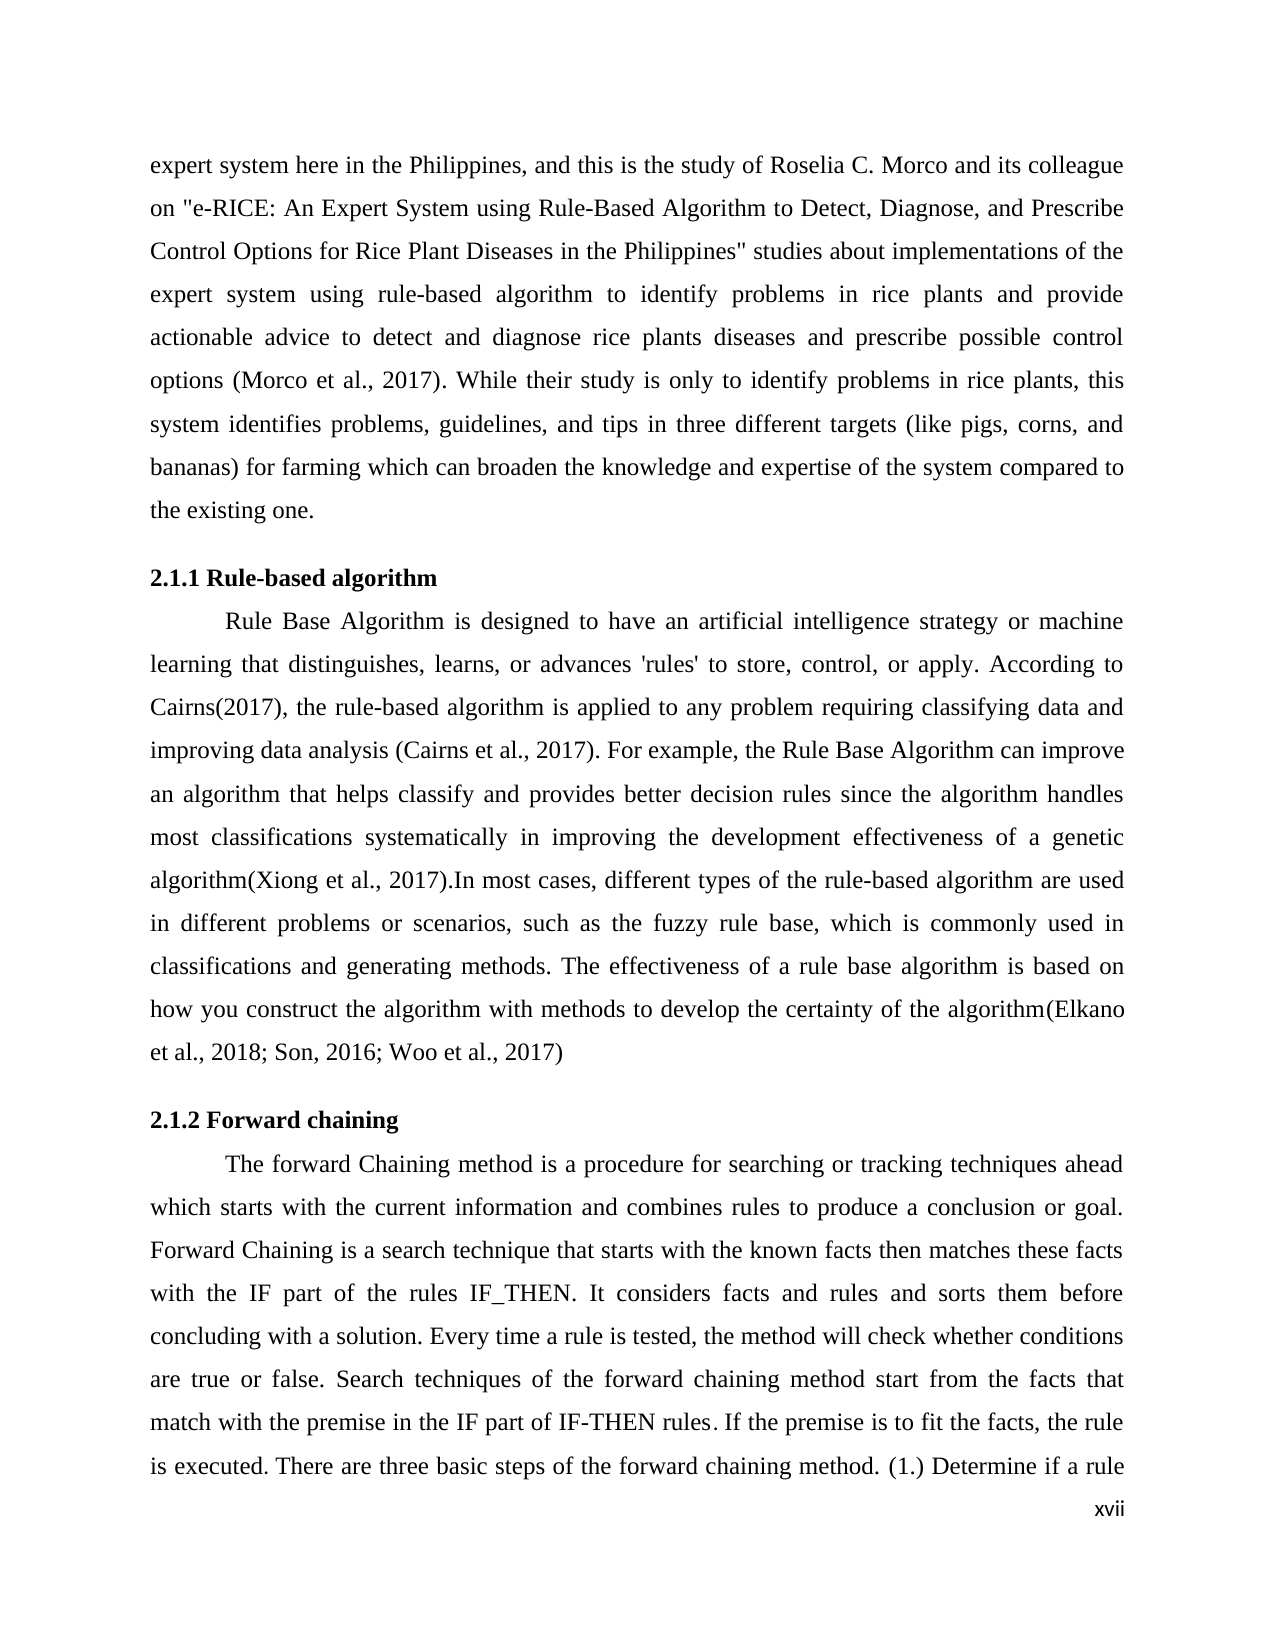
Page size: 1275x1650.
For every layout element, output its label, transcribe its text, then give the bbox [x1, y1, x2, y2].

subtitle 2.1.1 Rule-based algorithm [150, 563, 1125, 592]
text Rule Base Algorithm is designed to have an artificial intelligence strategy or machine learning that distinguishes, learns, or advances 'rules' to store, control, or apply. According to Cairns(2017), the rule-based algorithm is applied to any problem requiring classifying data and improving data analysis (Cairns et al., 2017). For example, the Rule Base Algorithm can improve an algorithm that helps classify and provides better decision rules since the algorithm handles most classifications systematically in improving the development effectiveness of a genetic algorithm(Xiong et al., 2017).In most cases, different types of the rule-based algorithm are used in different problems or scenarios, such as the fuzzy rule base, which is commonly used in classifications and generating methods. The effectiveness of a rule base algorithm is based on how you construct the algorithm with methods to develop the certainty of the algorithm(Elkano et al., 2018; Son, 2016; Woo et al., 2017) [150, 606, 1125, 1066]
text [150, 150, 1125, 524]
subtitle 2.1.2 Forward chaining [150, 1106, 1125, 1134]
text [150, 1149, 1125, 1480]
